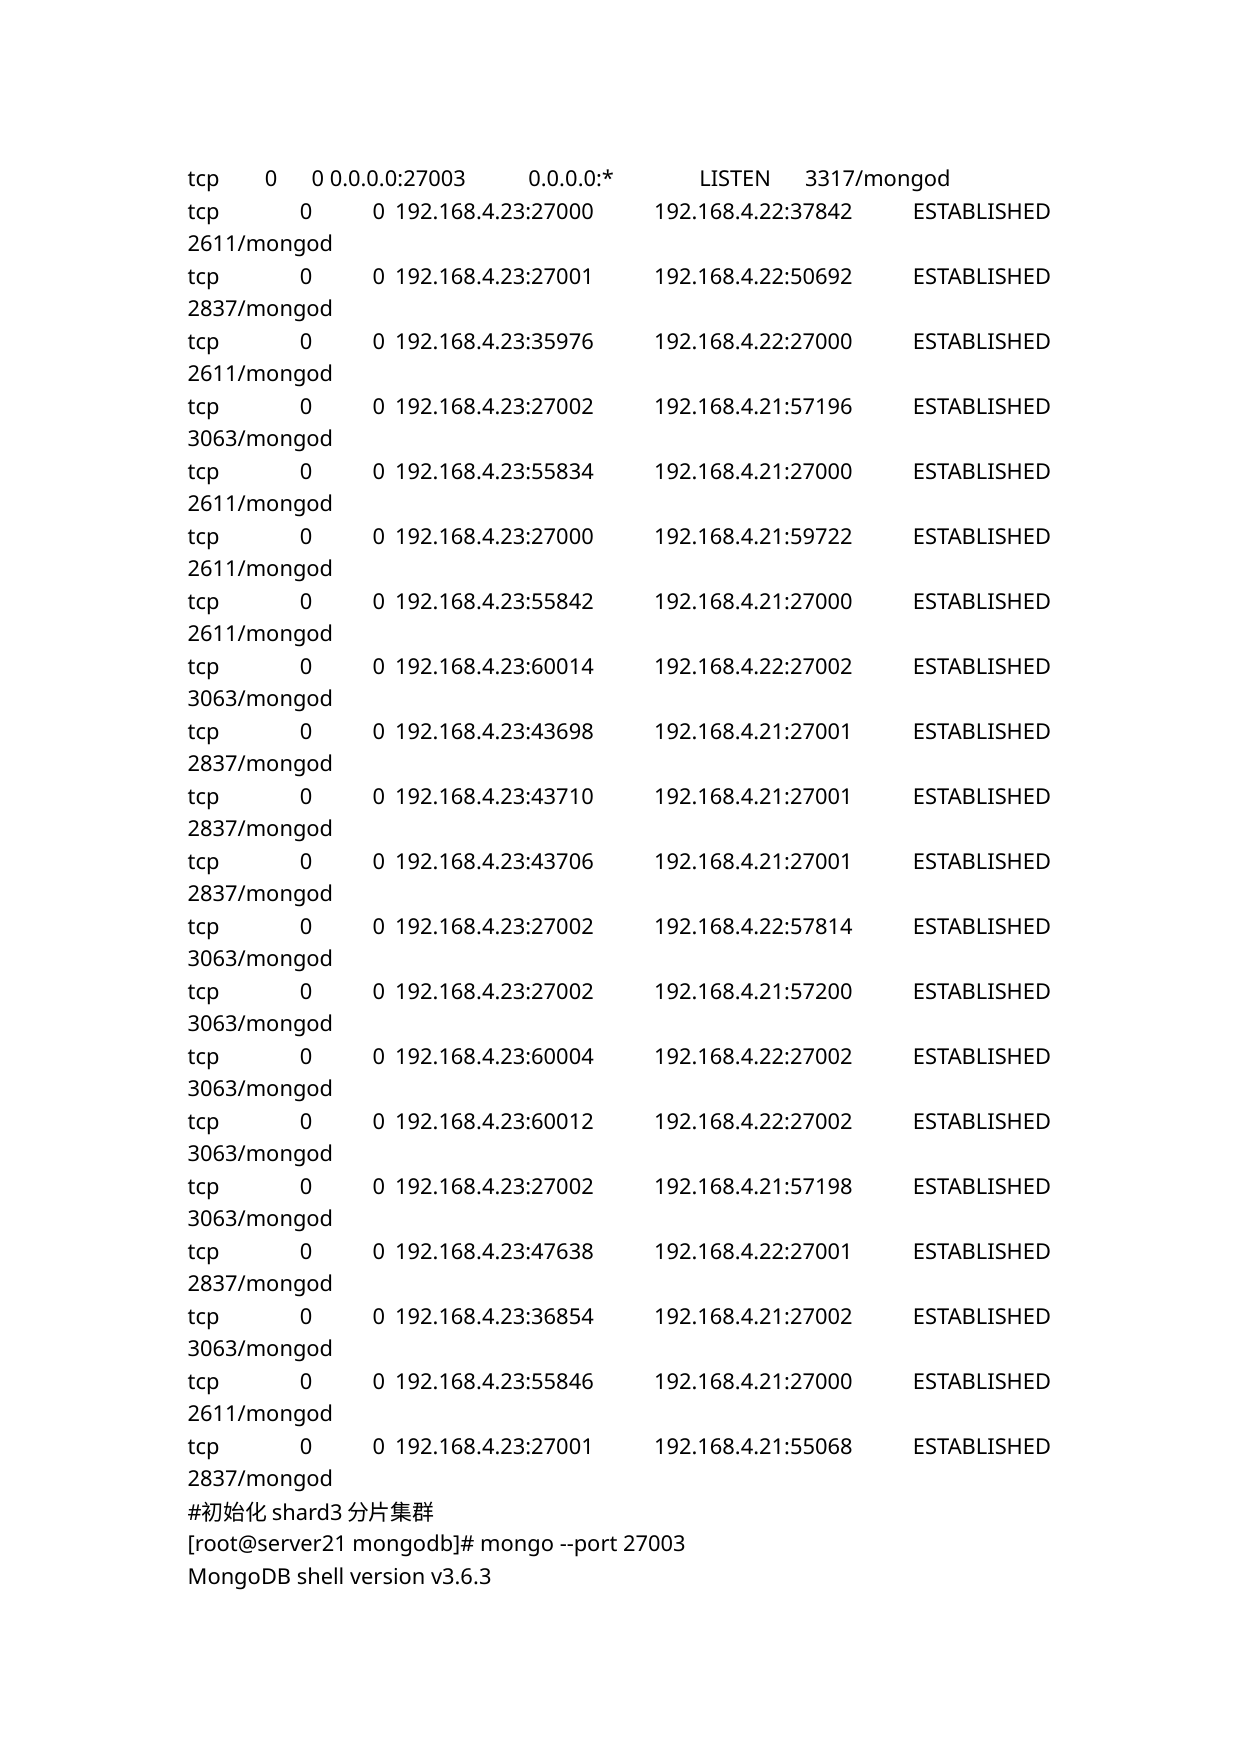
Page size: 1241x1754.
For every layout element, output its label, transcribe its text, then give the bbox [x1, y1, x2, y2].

text tcp 0 0 192.168.4.23:47638 192.168.4.22:27001 ESTABLISHED 2837/mongod [187, 1234, 1053, 1299]
text [root@server21 mongodb]# mongo --port 27003 [187, 1527, 1053, 1559]
text tcp 0 0 192.168.4.23:27002 192.168.4.21:57196 ESTABLISHED 3063/mongod [187, 389, 1053, 454]
text tcp 0 0 192.168.4.23:27000 192.168.4.21:59722 ESTABLISHED 2611/mongod [187, 519, 1053, 584]
text tcp 0 0 192.168.4.23:55846 192.168.4.21:27000 ESTABLISHED 2611/mongod [187, 1364, 1053, 1429]
text tcp 0 0 192.168.4.23:36854 192.168.4.21:27002 ESTABLISHED 3063/mongod [187, 1299, 1053, 1364]
text tcp 0 0 192.168.4.23:27002 192.168.4.22:57814 ESTABLISHED 3063/mongod [187, 909, 1053, 974]
text tcp 0 0 192.168.4.23:27001 192.168.4.21:55068 ESTABLISHED 2837/mongod [187, 1429, 1053, 1494]
text tcp 0 0 192.168.4.23:43698 192.168.4.21:27001 ESTABLISHED 2837/mongod [187, 714, 1053, 779]
text #初始化shard3分片集群 [187, 1494, 1053, 1527]
text tcp 0 0 192.168.4.23:27001 192.168.4.22:50692 ESTABLISHED 2837/mongod [187, 259, 1053, 324]
text tcp 0 0 192.168.4.23:27002 192.168.4.21:57198 ESTABLISHED 3063/mongod [187, 1169, 1053, 1234]
text tcp 0 0 192.168.4.23:43710 192.168.4.21:27001 ESTABLISHED 2837/mongod [187, 779, 1053, 844]
text tcp 0 0 192.168.4.23:35976 192.168.4.22:27000 ESTABLISHED 2611/mongod [187, 324, 1053, 389]
text MongoDB shell version v3.6.3 [187, 1559, 1053, 1592]
text tcp 0 0 192.168.4.23:60004 192.168.4.22:27002 ESTABLISHED 3063/mongod [187, 1039, 1053, 1104]
text tcp 0 0 192.168.4.23:55842 192.168.4.21:27000 ESTABLISHED 2611/mongod [187, 584, 1053, 649]
text tcp 0 0 192.168.4.23:60014 192.168.4.22:27002 ESTABLISHED 3063/mongod [187, 649, 1053, 714]
text tcp 0 0 192.168.4.23:27000 192.168.4.22:37842 ESTABLISHED 2611/mongod [187, 194, 1053, 259]
text tcp 0 0 0.0.0.0:27003 0.0.0.0:* LISTEN 3317/mongod [187, 162, 1053, 194]
text tcp 0 0 192.168.4.23:43706 192.168.4.21:27001 ESTABLISHED 2837/mongod [187, 844, 1053, 909]
text tcp 0 0 192.168.4.23:60012 192.168.4.22:27002 ESTABLISHED 3063/mongod [187, 1104, 1053, 1169]
text tcp 0 0 192.168.4.23:55834 192.168.4.21:27000 ESTABLISHED 2611/mongod [187, 454, 1053, 519]
text tcp 0 0 192.168.4.23:27002 192.168.4.21:57200 ESTABLISHED 3063/mongod [187, 974, 1053, 1039]
